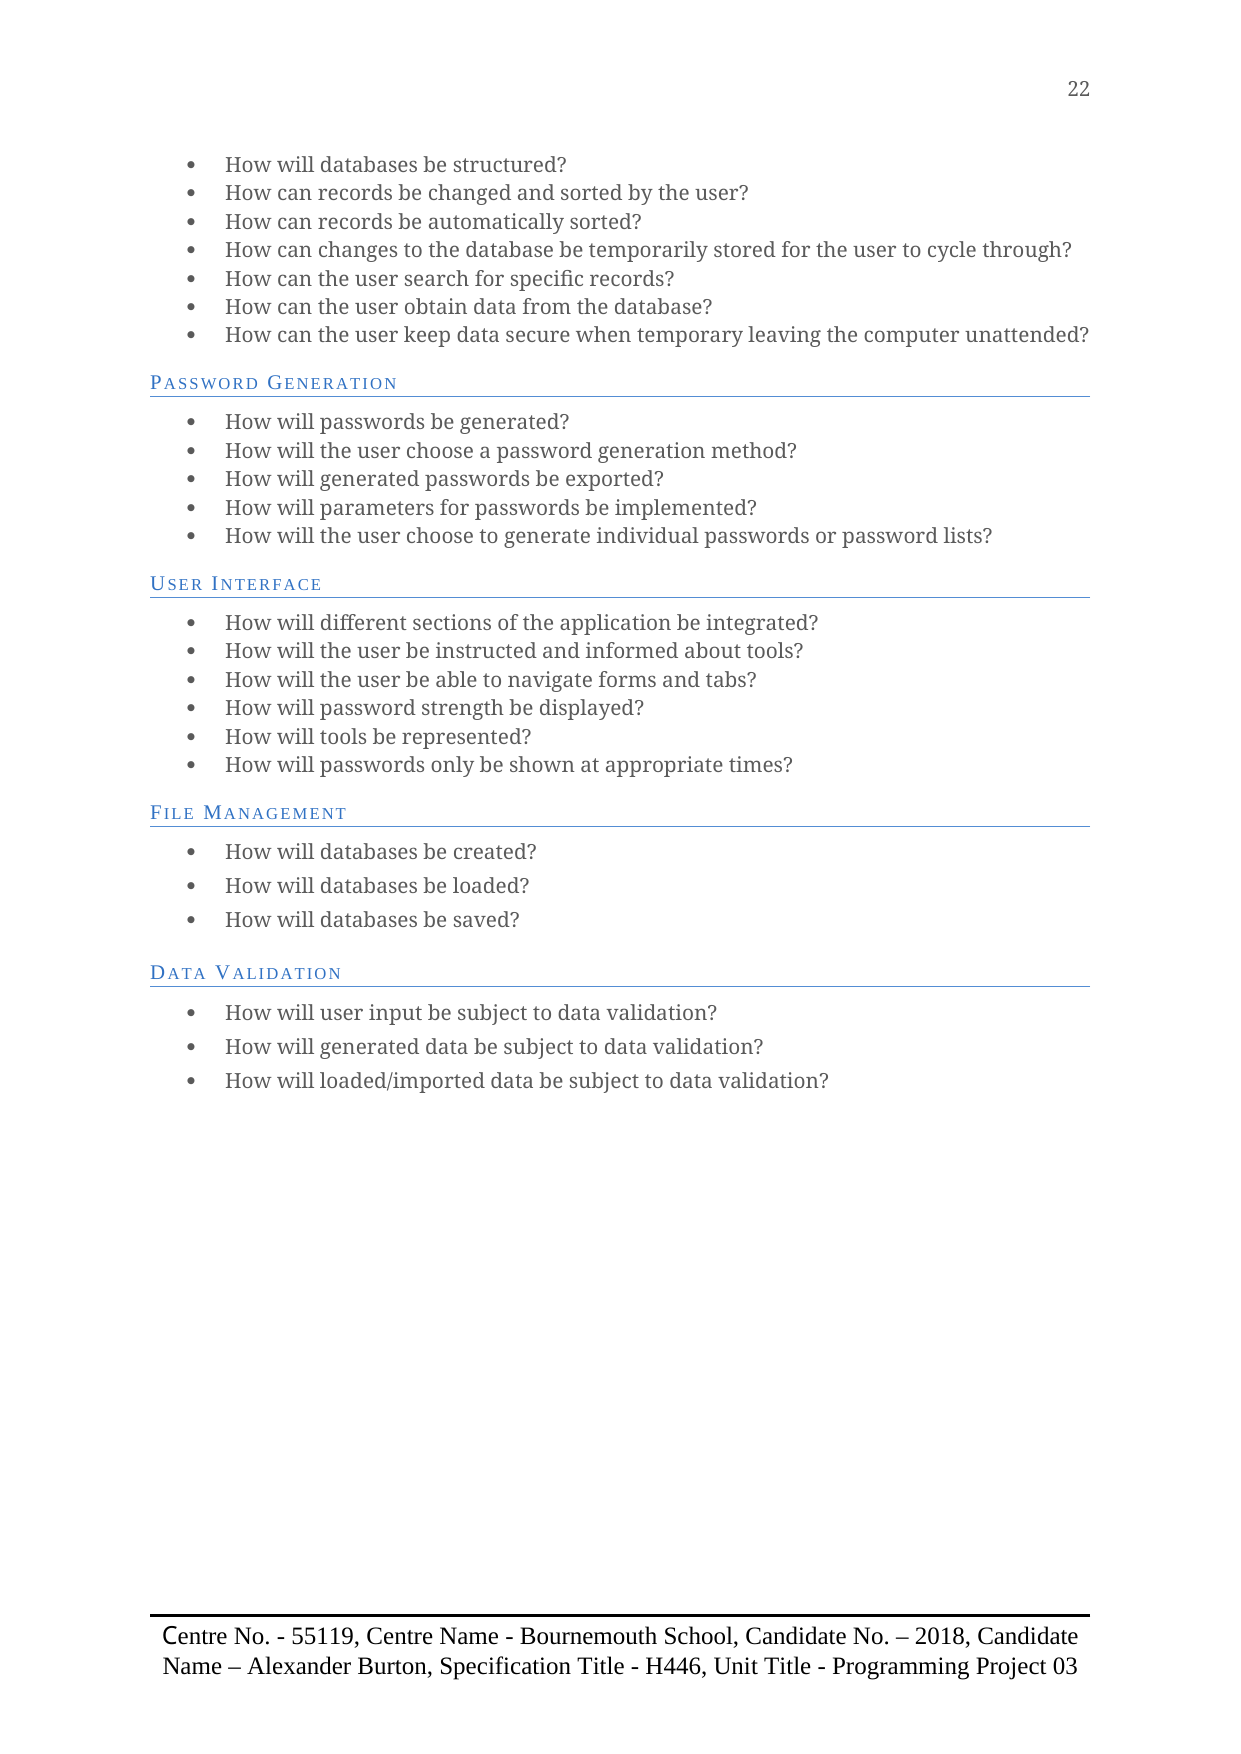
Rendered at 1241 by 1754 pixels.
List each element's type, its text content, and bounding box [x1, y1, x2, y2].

list How can changes to the database be temporarily stored for the user to cycle through? [187, 235, 1090, 264]
list How will tools be represented? [187, 722, 1090, 750]
list How can records be changed and sorted by the user? [187, 178, 1090, 207]
list How will passwords only be shown at appropriate times? [187, 750, 1090, 779]
subtitle File Management [150, 799, 1090, 826]
list How will the user choose to generate individual passwords or password lists? [187, 521, 1090, 550]
list How will parameters for passwords be implemented? [187, 493, 1090, 521]
list How can the user keep data secure when temporary leaving the computer unattended? [187, 321, 1090, 349]
subtitle Password Generation [150, 370, 1090, 396]
list How will the user choose a password generation method? [187, 436, 1090, 464]
list How will generated passwords be exported? [187, 464, 1090, 493]
list How will databases be created? [187, 837, 1090, 866]
list How can the user obtain data from the database? [187, 292, 1090, 321]
list How will the user be instructed and informed about tools? [187, 637, 1090, 665]
list How can records be automatically sorted? [187, 207, 1090, 235]
list How will password strength be displayed? [187, 693, 1090, 722]
list How will the user be able to navigate forms and tabs? [187, 665, 1090, 693]
list How will databases be loaded? [187, 871, 1090, 900]
list How will generated data be subject to data validation? [187, 1032, 1090, 1060]
list How will loaded/imported data be subject to data validation? [187, 1066, 1090, 1094]
list How will passwords be generated? [187, 407, 1090, 436]
subtitle Data Validation [150, 960, 1090, 986]
list How will databases be saved? [187, 905, 1090, 934]
list How will different sections of the application be integrated? [187, 608, 1090, 637]
subtitle User Interface [150, 571, 1090, 597]
list How will user input be subject to data validation? [187, 998, 1090, 1026]
list How will databases be structured? [187, 150, 1090, 178]
list How can the user search for specific records? [187, 264, 1090, 292]
